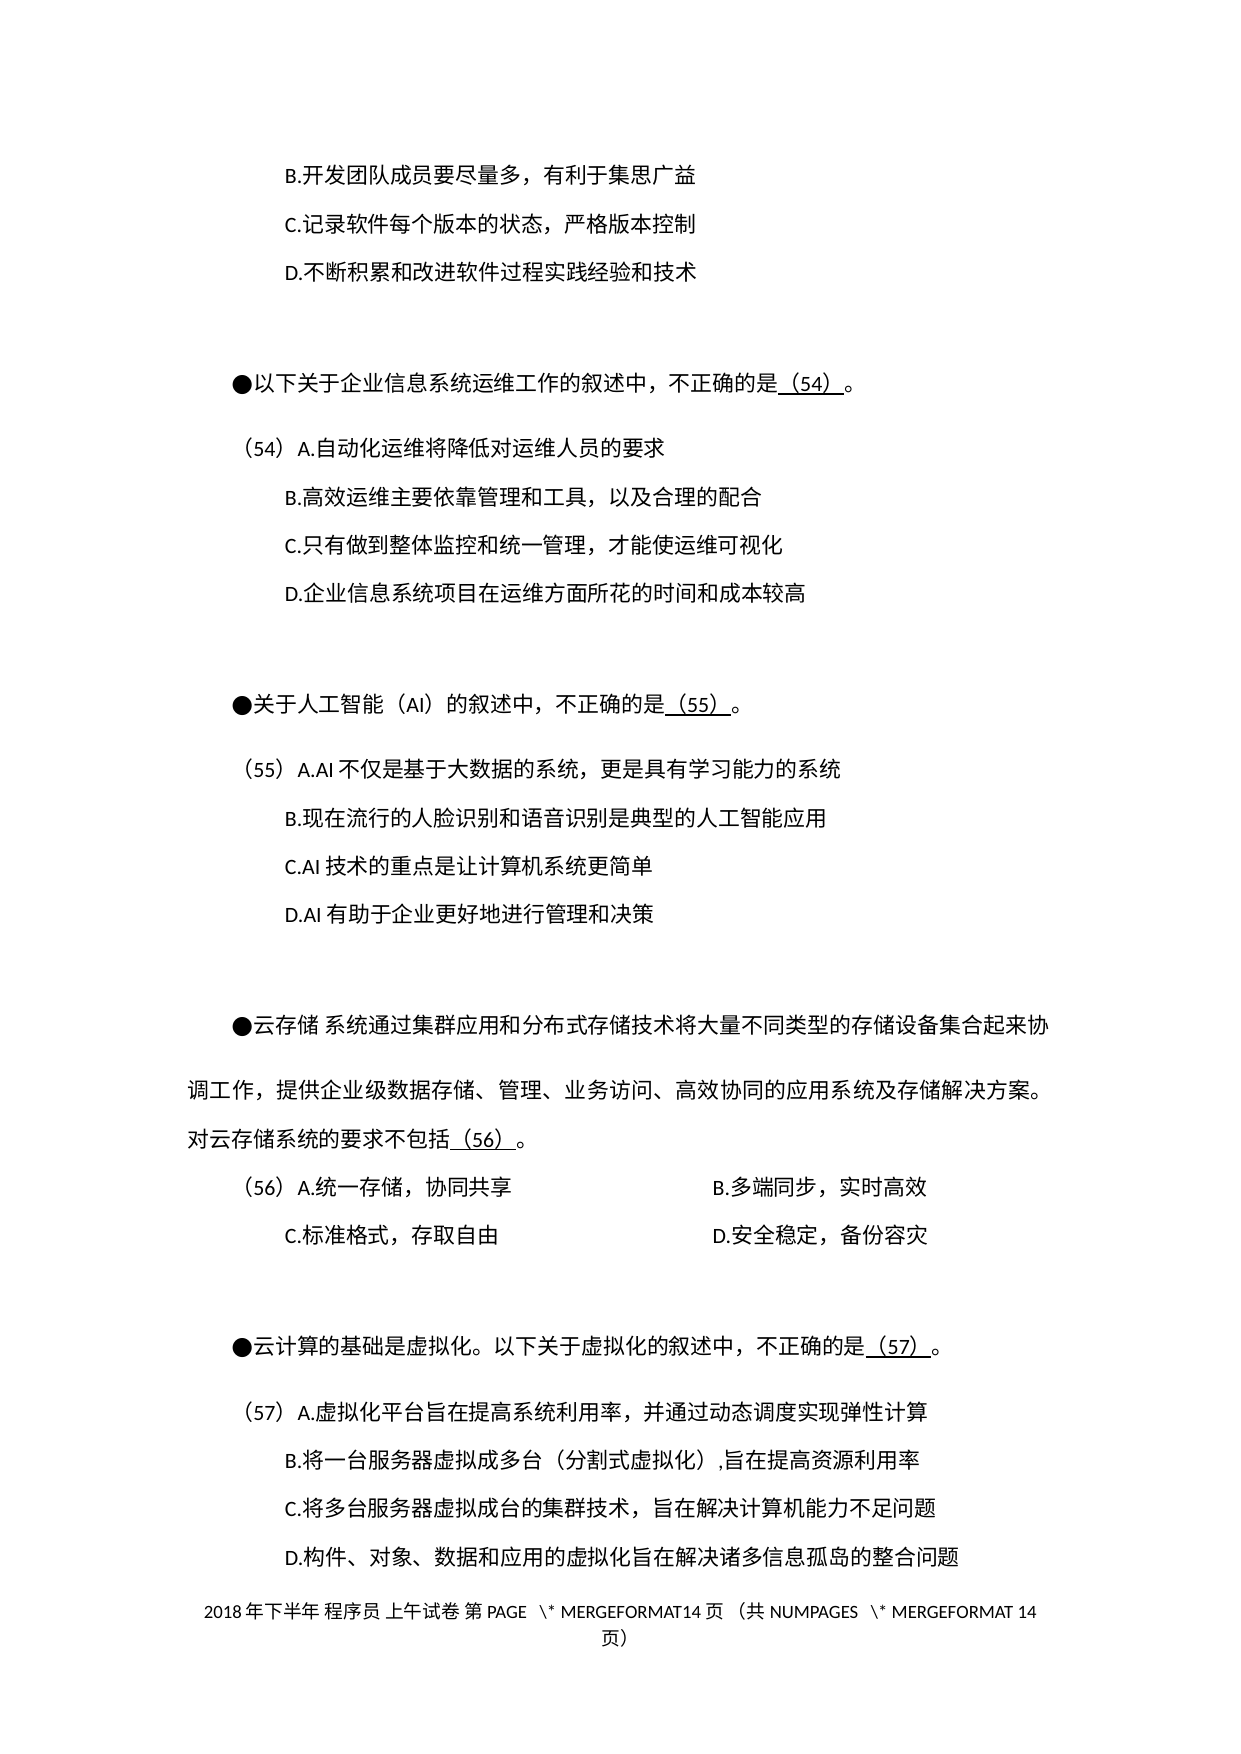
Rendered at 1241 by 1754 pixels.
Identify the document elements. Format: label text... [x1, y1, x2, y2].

text C.标准格式，存取自由 D.安全稳定，备份容灾 [187, 1218, 1053, 1250]
text ●以下关于企业信息系统运维工作的叙述中，不正确的是（54）。 [187, 349, 1053, 414]
text （56）A.统一存储，协同共享 B.多端同步，实时高效 [187, 1169, 1053, 1202]
text D.不断积累和改进软件过程实践经验和技术 [187, 255, 1053, 287]
text D.构件、对象、数据和应用的虚拟化旨在解决诸多信息孤岛的整合问题 [187, 1539, 1053, 1572]
text C.记录软件每个版本的状态，严格版本控制 [187, 206, 1053, 239]
text B.高效运维主要依靠管理和工具，以及合理的配合 [187, 479, 1053, 512]
text ●云存储 系统通过集群应用和分布式存储技术将大量不同类型的存储设备集合起来协调工作，提供企业级数据存储、管理、业务访问、高效协同的应用系统及存储解决方案。对云存储系统的要求不包括（56）。 [187, 991, 1053, 1154]
text C.将多台服务器虚拟成台的集群技术，旨在解决计算机能力不足问题 [187, 1491, 1053, 1523]
text B.现在流行的人脸识别和语音识别是典型的人工智能应用 [187, 800, 1053, 833]
text C.只有做到整体监控和统一管理，才能使运维可视化 [187, 528, 1053, 560]
text B.将一台服务器虚拟成多台（分割式虚拟化）,旨在提高资源利用率 [187, 1442, 1053, 1475]
text B.开发团队成员要尽量多，有利于集思广益 [187, 158, 1053, 191]
text （57）A.虚拟化平台旨在提高系统利用率，并通过动态调度实现弹性计算 [187, 1394, 1053, 1427]
text D.AI有助于企业更好地进行管理和决策 [187, 897, 1053, 929]
text D.企业信息系统项目在运维方面所花的时间和成本较高 [187, 576, 1053, 608]
text ●云计算的基础是虚拟化。以下关于虚拟化的叙述中，不正确的是（57）。 [187, 1312, 1053, 1377]
text C.AI技术的重点是让计算机系统更简单 [187, 849, 1053, 881]
text （55）A.AI不仅是基于大数据的系统，更是具有学习能力的系统 [187, 752, 1053, 784]
text ●关于人工智能（AI）的叙述中，不正确的是（55）。 [187, 670, 1053, 735]
text （54）A.自动化运维将降低对运维人员的要求 [187, 431, 1053, 463]
